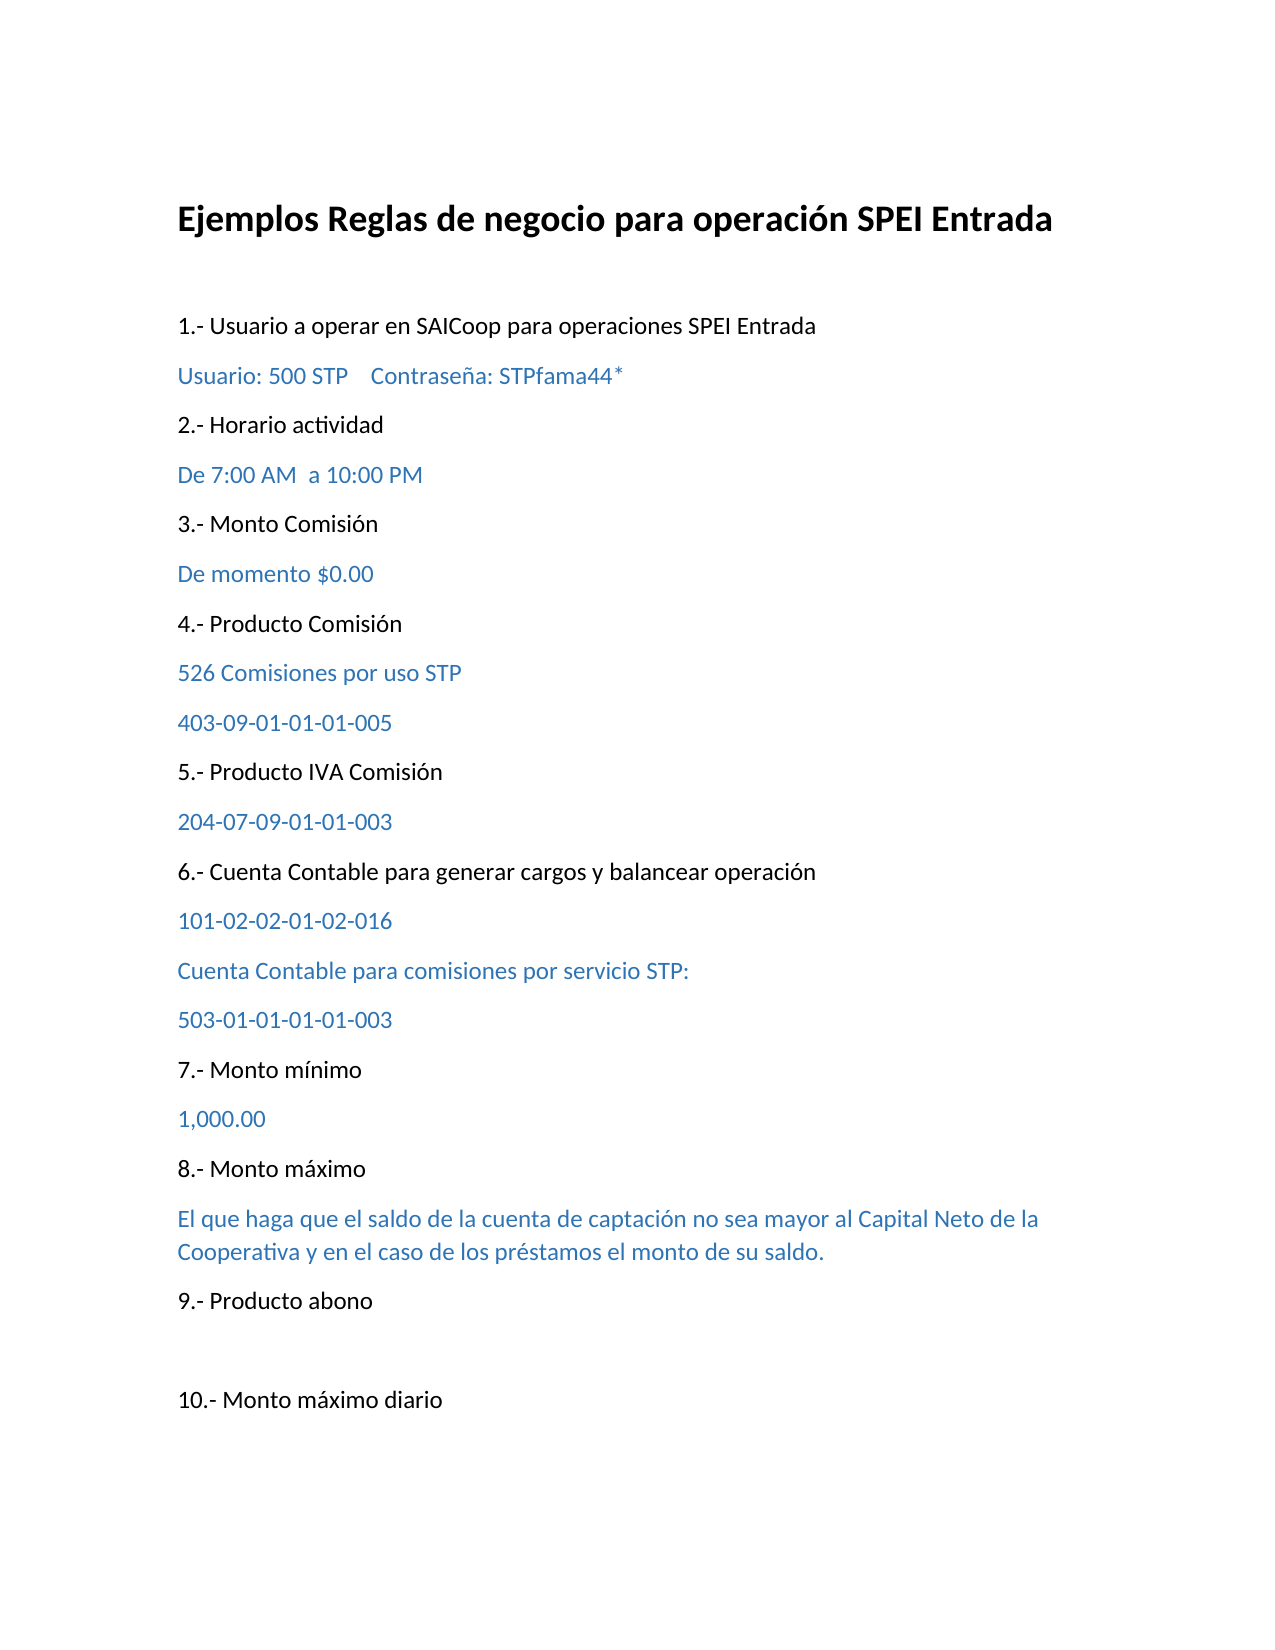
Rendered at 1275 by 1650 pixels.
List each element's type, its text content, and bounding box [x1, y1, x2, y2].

text De 7:00 AM a 10:00 PM [177, 459, 1098, 489]
text 7.- Monto mínimo [177, 1054, 1098, 1084]
text 9.- Producto abono [177, 1285, 1098, 1316]
text Ejemplos Reglas de negocio para operación SPEI Entrada [177, 194, 1098, 240]
text Cuenta Contable para comisiones por servicio STP: [177, 955, 1098, 985]
text 5.- Producto IVA Comisión [177, 756, 1098, 787]
text Usuario: 500 STP Contraseña: STPfama44* [177, 360, 1098, 390]
text 2.- Horario actividad [177, 409, 1098, 440]
text 503-01-01-01-01-003 [177, 1004, 1098, 1035]
text 1.- Usuario a operar en SAICoop para operaciones SPEI Entrada [177, 310, 1098, 341]
text 8.- Monto máximo [177, 1153, 1098, 1184]
text 6.- Cuenta Contable para generar cargos y balancear operación [177, 856, 1098, 886]
text 403-09-01-01-01-005 [177, 707, 1098, 737]
text 10.- Monto máximo diario [177, 1384, 1098, 1415]
text 4.- Producto Comisión [177, 608, 1098, 638]
text 101-02-02-01-02-016 [177, 905, 1098, 936]
text De momento $0.00 [177, 558, 1098, 589]
text 3.- Monto Comisión [177, 508, 1098, 539]
text 1,000.00 [177, 1103, 1098, 1134]
text El que haga que el saldo de la cuenta de captación no sea mayor al Capital Neto de la Cooperativa y en el caso de los préstamos el monto de su saldo. [177, 1203, 1098, 1266]
text 526 Comisiones por uso STP [177, 657, 1098, 688]
text 204-07-09-01-01-003 [177, 806, 1098, 837]
